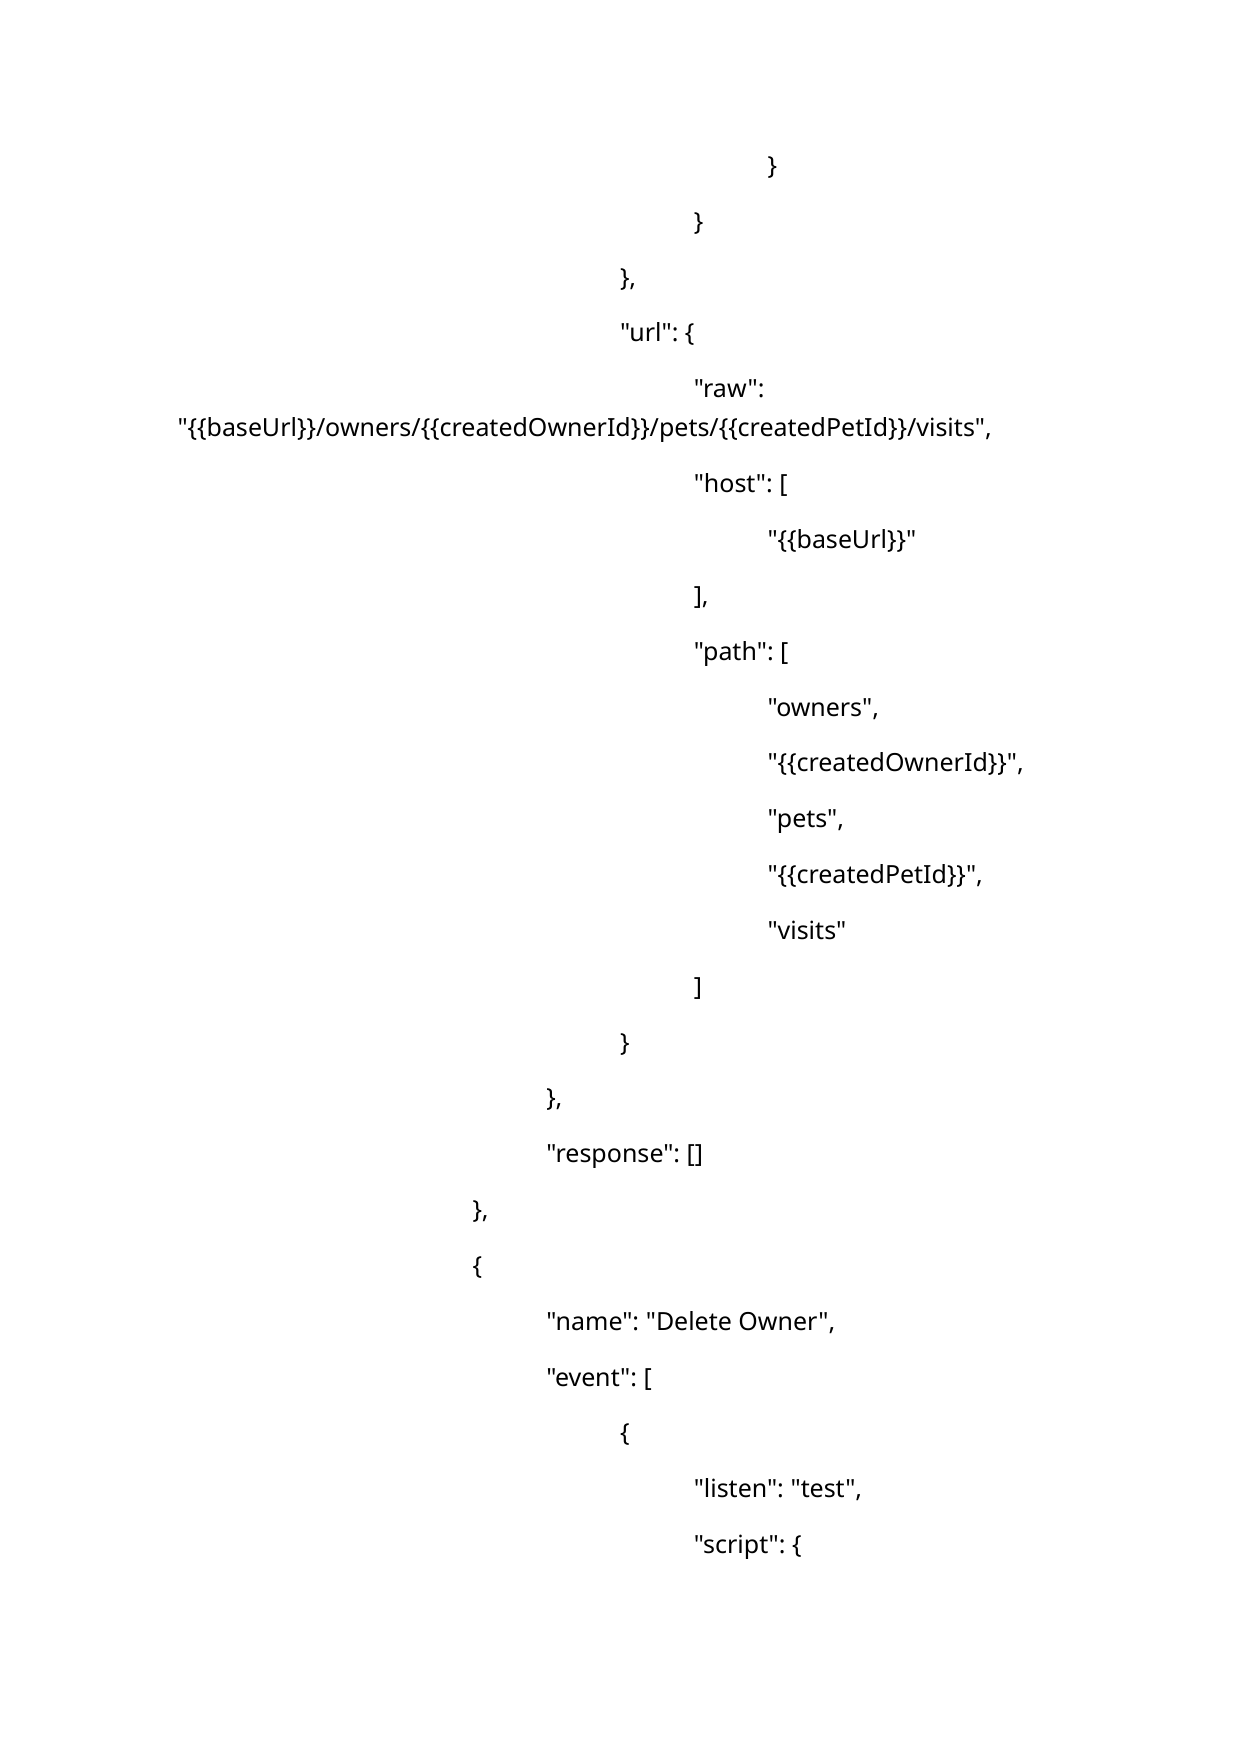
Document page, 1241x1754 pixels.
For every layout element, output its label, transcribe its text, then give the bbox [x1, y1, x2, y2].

text "name": "Delete Owner", [177, 1303, 1063, 1337]
text "url": { [177, 315, 1063, 349]
text { [177, 1248, 1063, 1282]
text "response": [] [177, 1136, 1063, 1170]
text }, [177, 1080, 1063, 1114]
text "script": { [177, 1527, 1063, 1561]
text { [177, 1415, 1063, 1449]
text "listen": "test", [177, 1471, 1063, 1505]
text }, [177, 1192, 1063, 1226]
text }, [177, 259, 1063, 293]
text ], [177, 578, 1063, 612]
text "{{baseUrl}}" [177, 522, 1063, 556]
text } [177, 148, 1063, 182]
text "event": [ [177, 1359, 1063, 1393]
text "owners", [177, 689, 1063, 723]
text "visits" [177, 913, 1063, 947]
text ] [177, 968, 1063, 1002]
text "host": [ [177, 466, 1063, 500]
text "path": [ [177, 633, 1063, 667]
text } [177, 203, 1063, 237]
text "pets", [177, 801, 1063, 835]
text "{{createdPetId}}", [177, 857, 1063, 891]
text "raw": "{{baseUrl}}/owners/{{createdOwnerId}}/pets/{{createdPetId}}/visits", [177, 371, 1063, 444]
text } [177, 1024, 1063, 1058]
text "{{createdOwnerId}}", [177, 745, 1063, 779]
